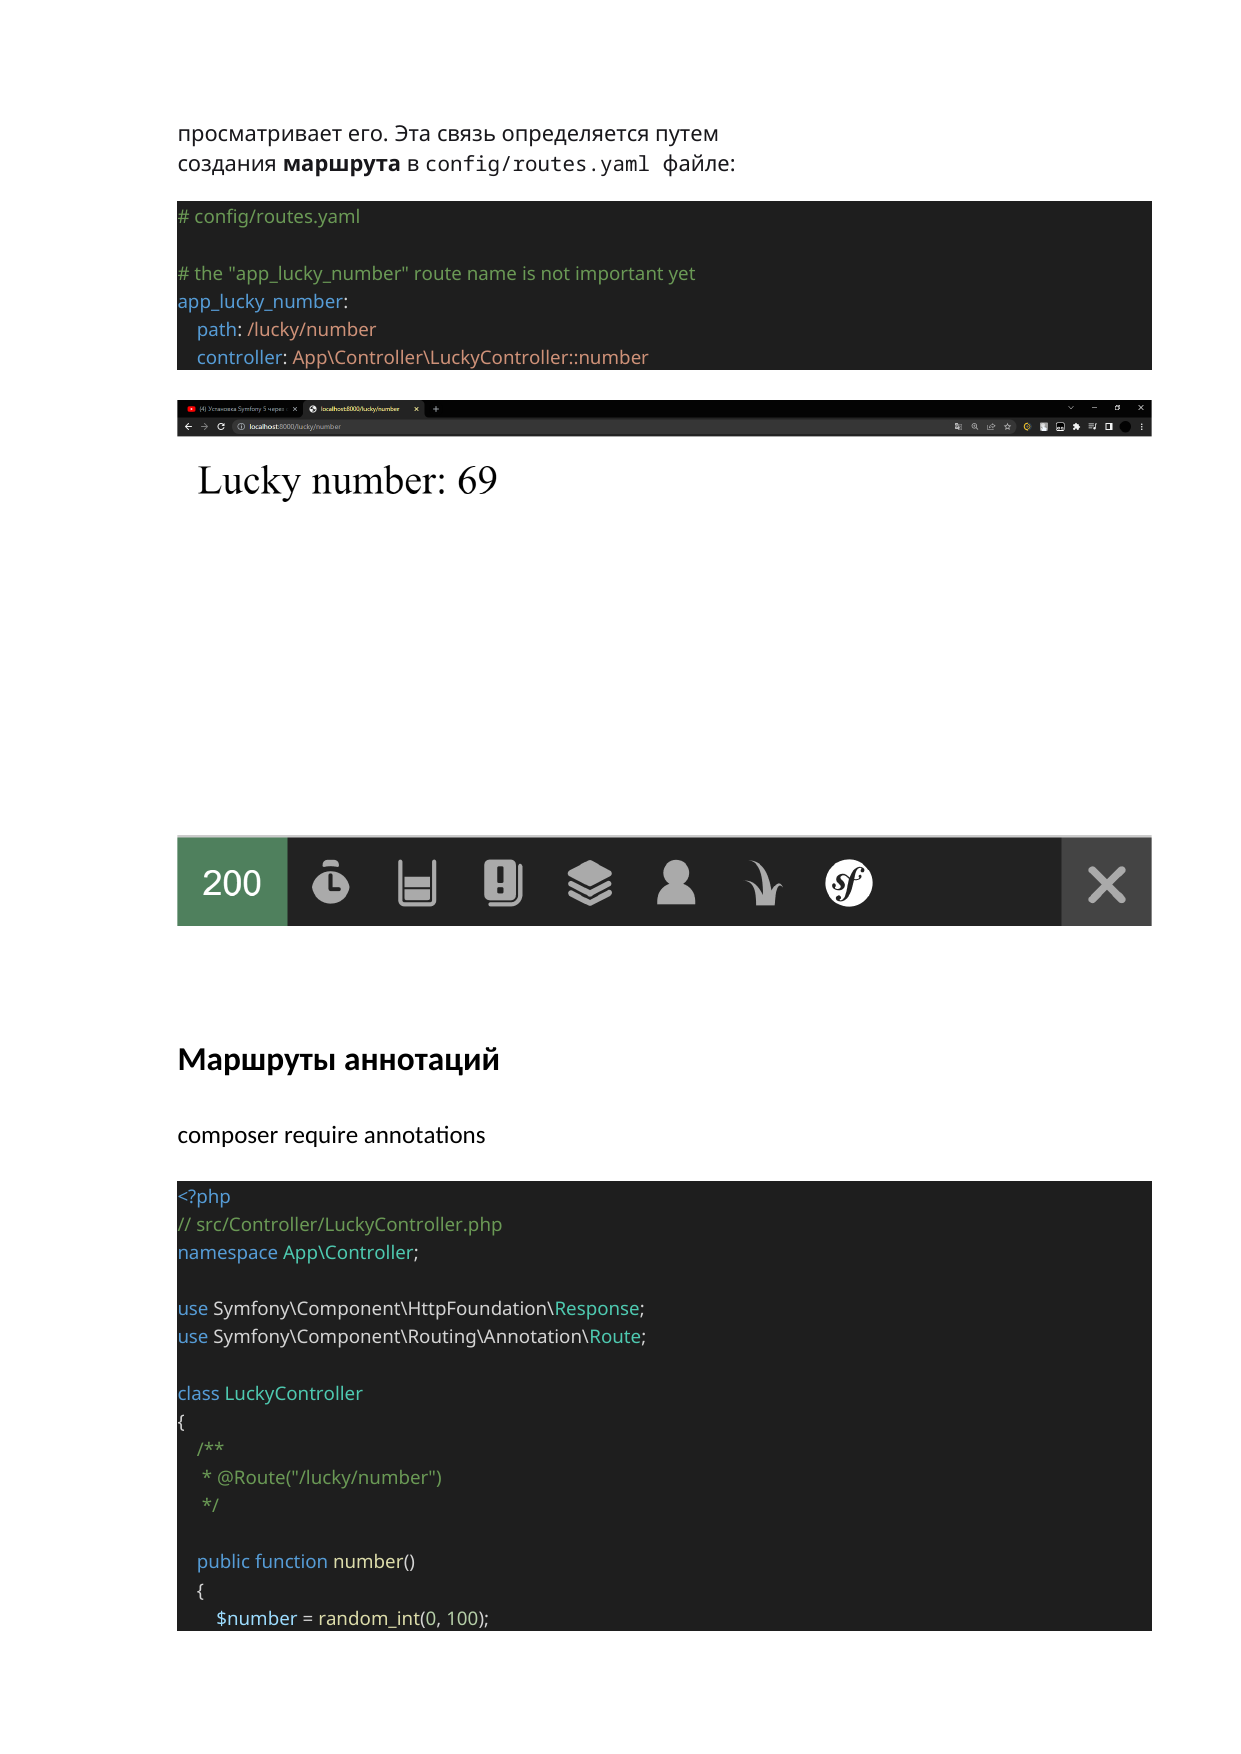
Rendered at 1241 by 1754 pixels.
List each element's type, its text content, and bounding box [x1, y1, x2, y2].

text { [177, 1406, 1152, 1434]
picture [177, 400, 1152, 926]
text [177, 118, 1152, 178]
text * @Route("/lucky/number") [177, 1462, 1152, 1490]
text class LuckyController [177, 1377, 1152, 1406]
text // src/Controller/LuckyController.php [177, 1209, 1152, 1237]
text use Symfony\Component\HttpFoundation\Response; [177, 1293, 1152, 1321]
text # config/routes.yaml [177, 201, 1152, 229]
text $number = random_int(0, 100); [177, 1602, 1152, 1631]
text # the "app_lucky_number" route name is not important yet [177, 257, 1152, 286]
text <?php [177, 1181, 1152, 1209]
text controller: App\Controller\LuckyController::number [177, 342, 1152, 370]
text use Symfony\Component\Routing\Annotation\Route; [177, 1321, 1152, 1349]
text Маршруты аннотаций [177, 1038, 1152, 1079]
text app_lucky_number: [177, 286, 1152, 314]
text public function number() [177, 1546, 1152, 1574]
text /** [177, 1434, 1152, 1462]
text namespace App\Controller; [177, 1237, 1152, 1265]
text path: /lucky/number [177, 314, 1152, 342]
text */ [177, 1490, 1152, 1518]
text { [177, 1574, 1152, 1602]
text composer require annotations [177, 1119, 1152, 1150]
